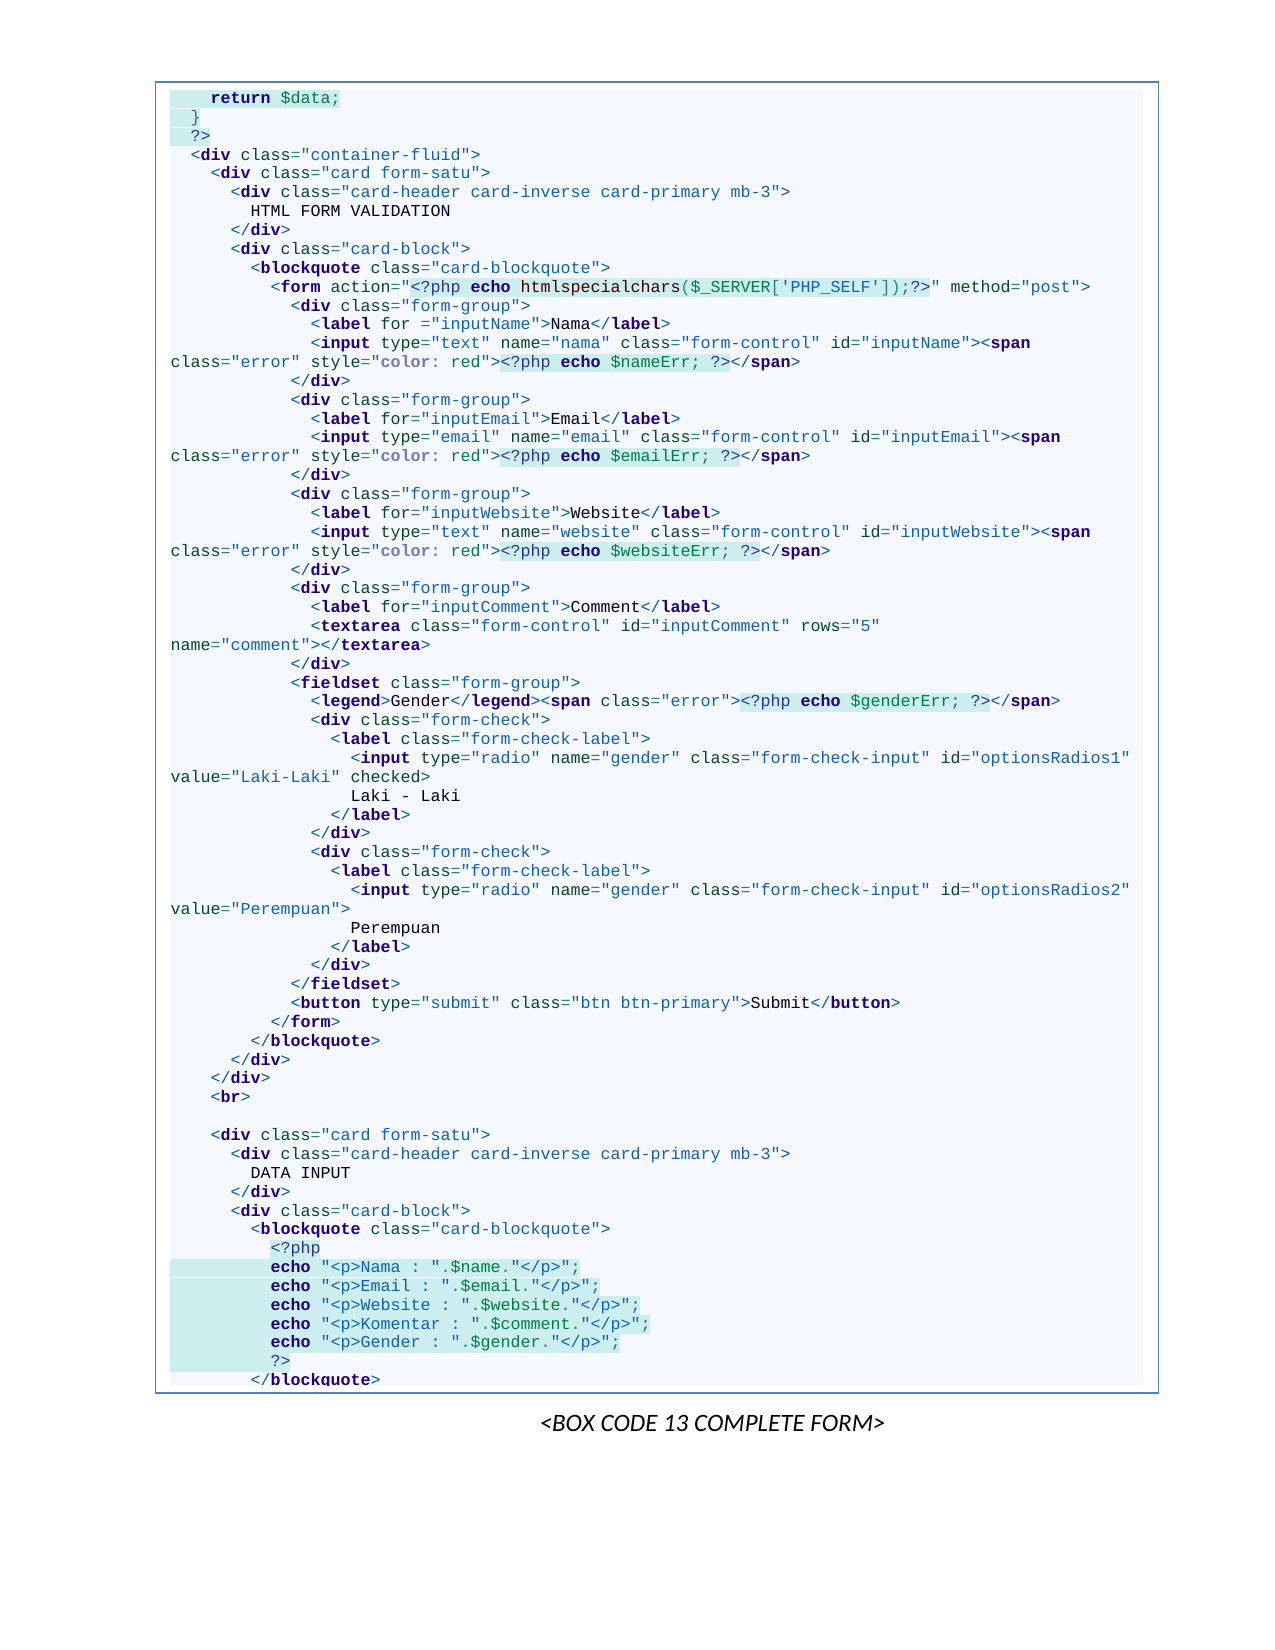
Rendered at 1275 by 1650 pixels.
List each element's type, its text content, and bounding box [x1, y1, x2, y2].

list <BOX CODE 13 COMPLETE FORM> [268, 1407, 1125, 1437]
